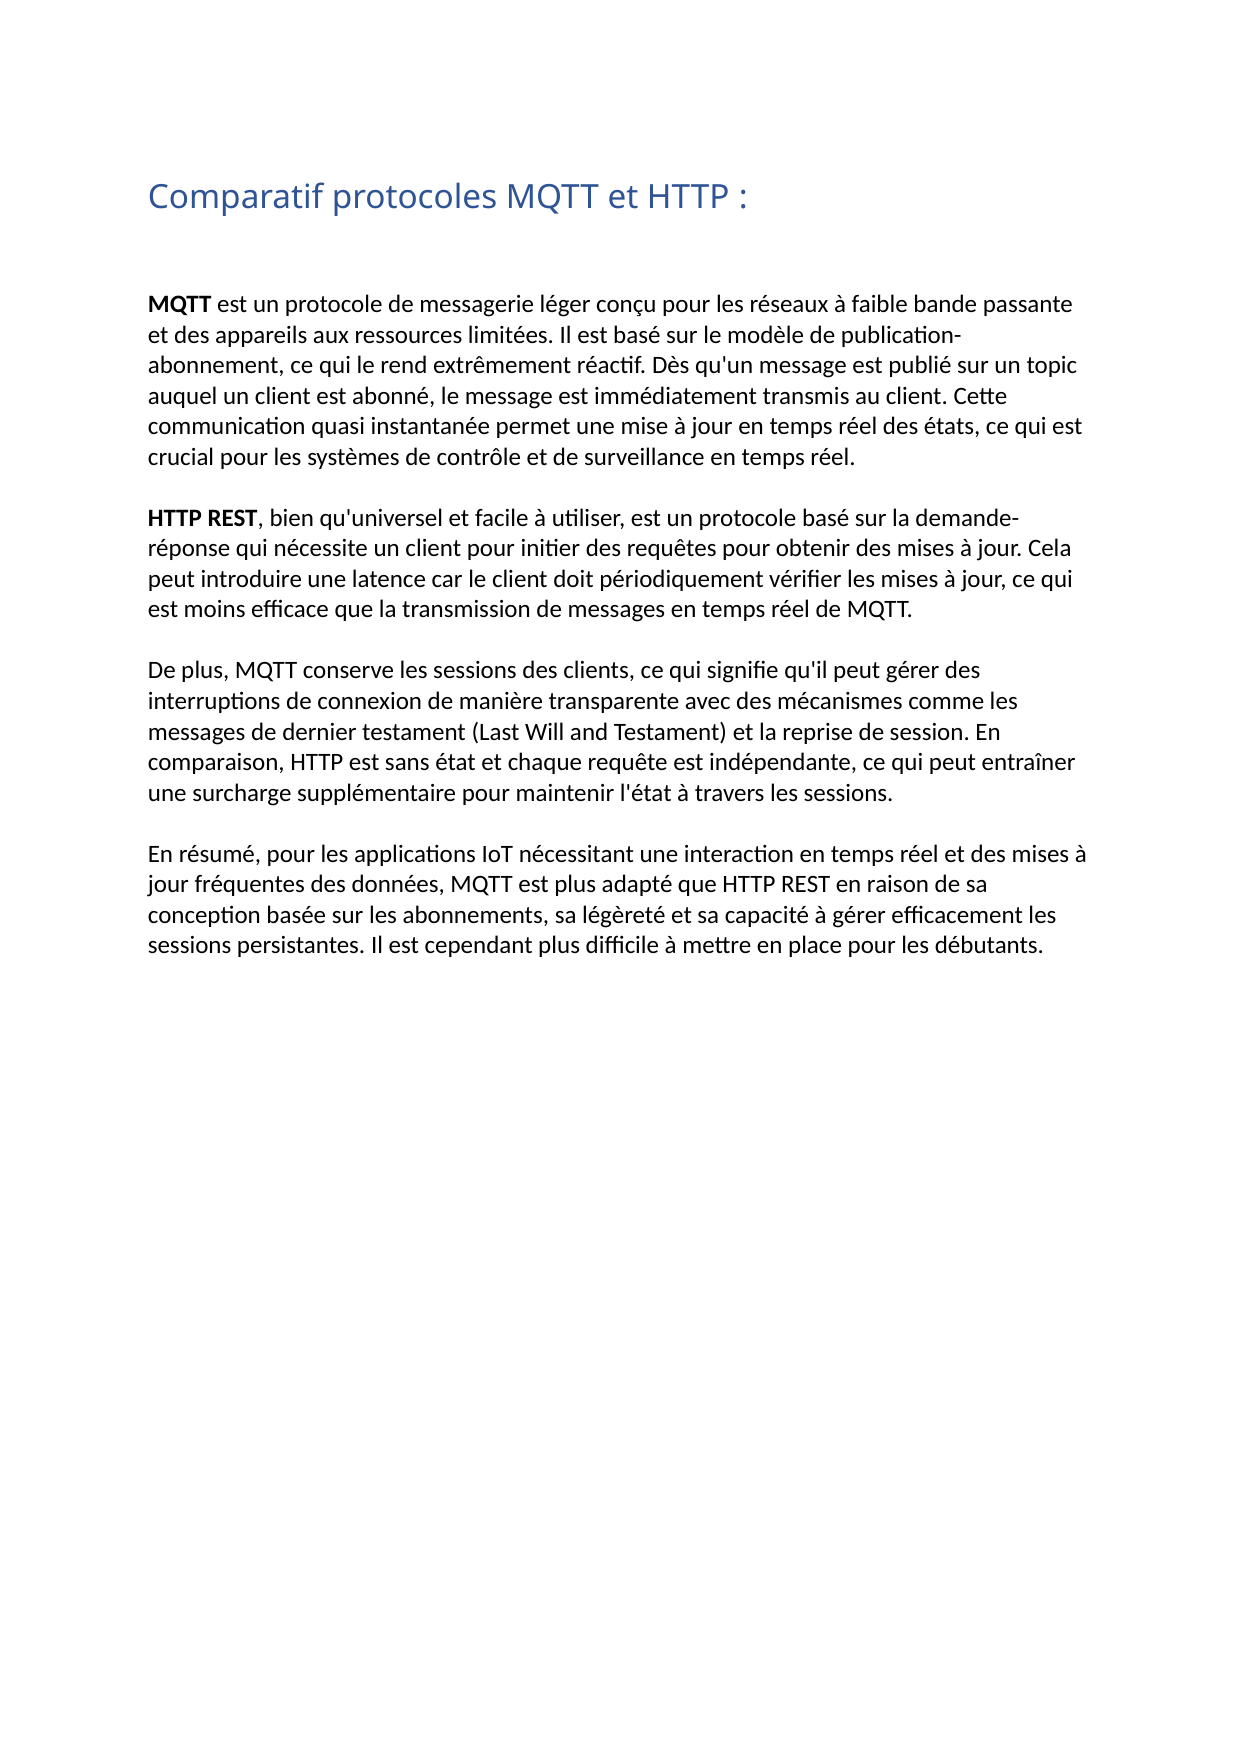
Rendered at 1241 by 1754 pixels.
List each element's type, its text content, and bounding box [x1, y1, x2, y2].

text De plus, MQTT conserve les sessions des clients, ce qui signifie qu'il peut gérer des interruptions de connexion de manière transparente avec des mécanismes comme les messages de dernier testament (Last Will and Testament) et la reprise de session. En comparaison, HTTP est sans état et chaque requête est indépendante, ce qui peut entraîner une surcharge supplémentaire pour maintenir l'état à travers les sessions. [148, 655, 1093, 807]
text En résumé, pour les applications IoT nécessitant une interaction en temps réel et des mises à jour fréquentes des données, MQTT est plus adapté que HTTP REST en raison de sa conception basée sur les abonnements, sa légèreté et sa capacité à gérer efficacement les sessions persistantes. Il est cependant plus difficile à mettre en place pour les débutants. [148, 838, 1093, 960]
text MQTT est un protocole de messagerie léger conçu pour les réseaux à faible bande passante et des appareils aux ressources limitées. Il est basé sur le modèle de publication-abonnement, ce qui le rend extrêmement réactif. Dès qu'un message est publié sur un topic auquel un client est abonné, le message est immédiatement transmis au client. Cette communication quasi instantanée permet une mise à jour en temps réel des états, ce qui est crucial pour les systèmes de contrôle et de surveillance en temps réel. [148, 288, 1093, 472]
text HTTP REST, bien qu'universel et facile à utiliser, est un protocole basé sur la demande-réponse qui nécessite un client pour initier des requêtes pour obtenir des mises à jour. Cela peut introduire une latence car le client doit périodiquement vérifier les mises à jour, ce qui est moins efficace que la transmission de messages en temps réel de MQTT. [148, 502, 1093, 624]
subtitle Comparatif protocoles MQTT et HTTP : [148, 173, 1093, 218]
